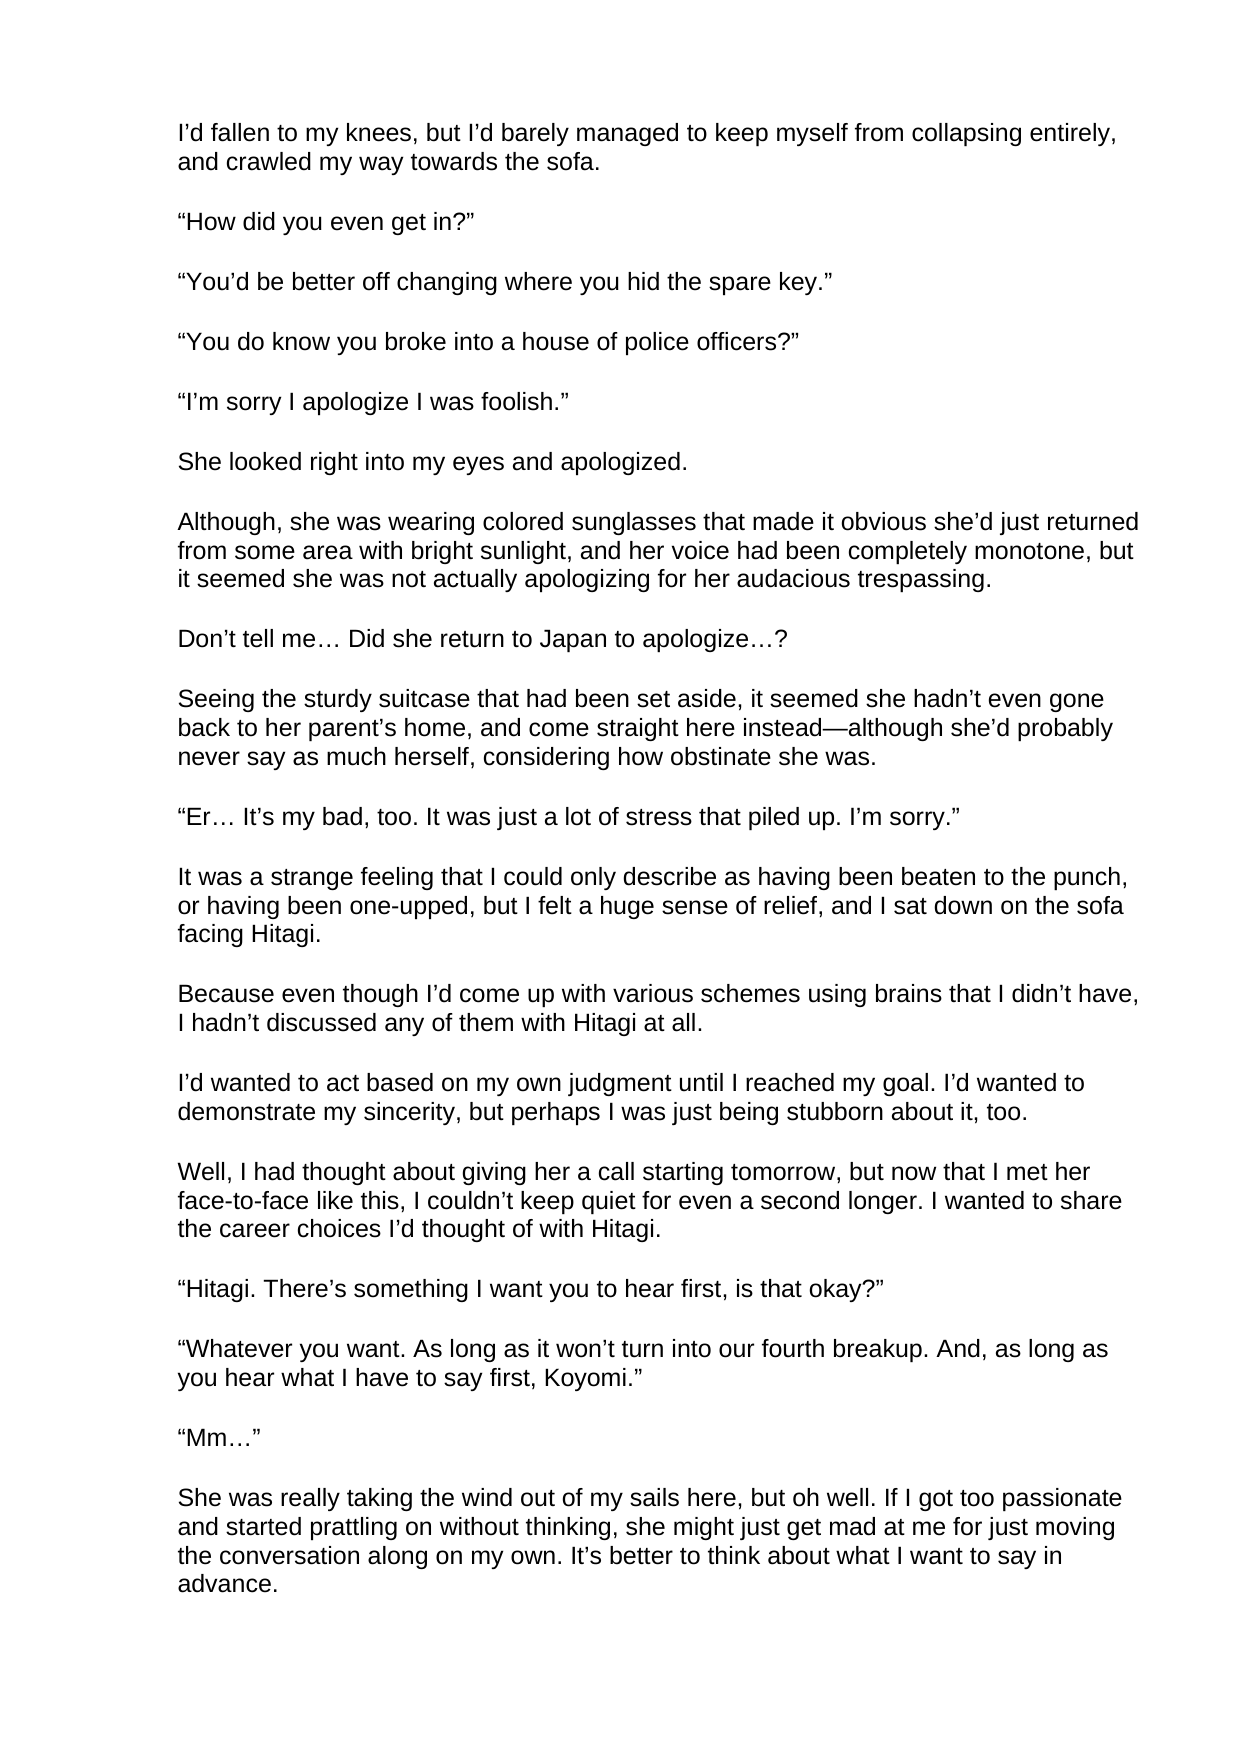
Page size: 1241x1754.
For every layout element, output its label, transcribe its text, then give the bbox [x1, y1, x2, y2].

text Although, she was wearing colored sunglasses that made it obvious she’d just returned from some area with bright sunlight, and her voice had been completely monotone, but it seemed she was not actually apologizing for her audacious trespassing. [177, 507, 1152, 593]
text Because even though I’d come up with various schemes using brains that I didn’t have, I hadn’t discussed any of them with Hitagi at all. [177, 979, 1152, 1037]
text Seeing the sturdy suitcase that had been set aside, it seemed she hadn’t even gone back to her parent’s home, and come straight here instead—although she’d probably never say as much herself, considering how obstinate she was. [177, 684, 1152, 771]
text Don’t tell me… Did she return to Japan to apologize…? [177, 624, 1152, 653]
text “How did you even get in?” [177, 207, 1152, 236]
text “You’d be better off changing where you hid the spare key.” [177, 267, 1152, 296]
text She was really taking the wind out of my sails here, but oh well. If I got too passionate and started prattling on without thinking, she might just get mad at me for just moving the conversation along on my own. It’s better to think about what I want to say in advance. [177, 1483, 1152, 1598]
text “Mm…” [177, 1423, 1152, 1452]
text “Hitagi. There’s something I want you to hear first, is that okay?” [177, 1274, 1152, 1303]
text “Whatever you want. As long as it won’t turn into our fourth breakup. And, as long as you hear what I have to say first, Koyomi.” [177, 1334, 1152, 1392]
text “Er… It’s my bad, too. It was just a lot of stress that piled up. I’m sorry.” [177, 802, 1152, 831]
text “I’m sorry I apologize I was foolish.” [177, 387, 1152, 416]
text Well, I had thought about giving her a call starting tomorrow, but now that I met her face-to-face like this, I couldn’t keep quiet for even a second longer. I wanted to share the career choices I’d thought of with Hitagi. [177, 1157, 1152, 1243]
text It was a strange feeling that I could only describe as having been beaten to the punch, or having been one-upped, but I felt a huge sense of relief, and I sat down on the sofa facing Hitagi. [177, 862, 1152, 948]
text “You do know you broke into a house of police officers?” [177, 327, 1152, 356]
text I’d wanted to act based on my own judgment until I reached my goal. I’d wanted to demonstrate my sincerity, but perhaps I was just being stubborn about it, too. [177, 1068, 1152, 1126]
text I’d fallen to my knees, but I’d barely managed to keep myself from collapsing entirely, and crawled my way towards the sofa. [177, 118, 1152, 176]
text She looked right into my eyes and apologized. [177, 447, 1152, 476]
